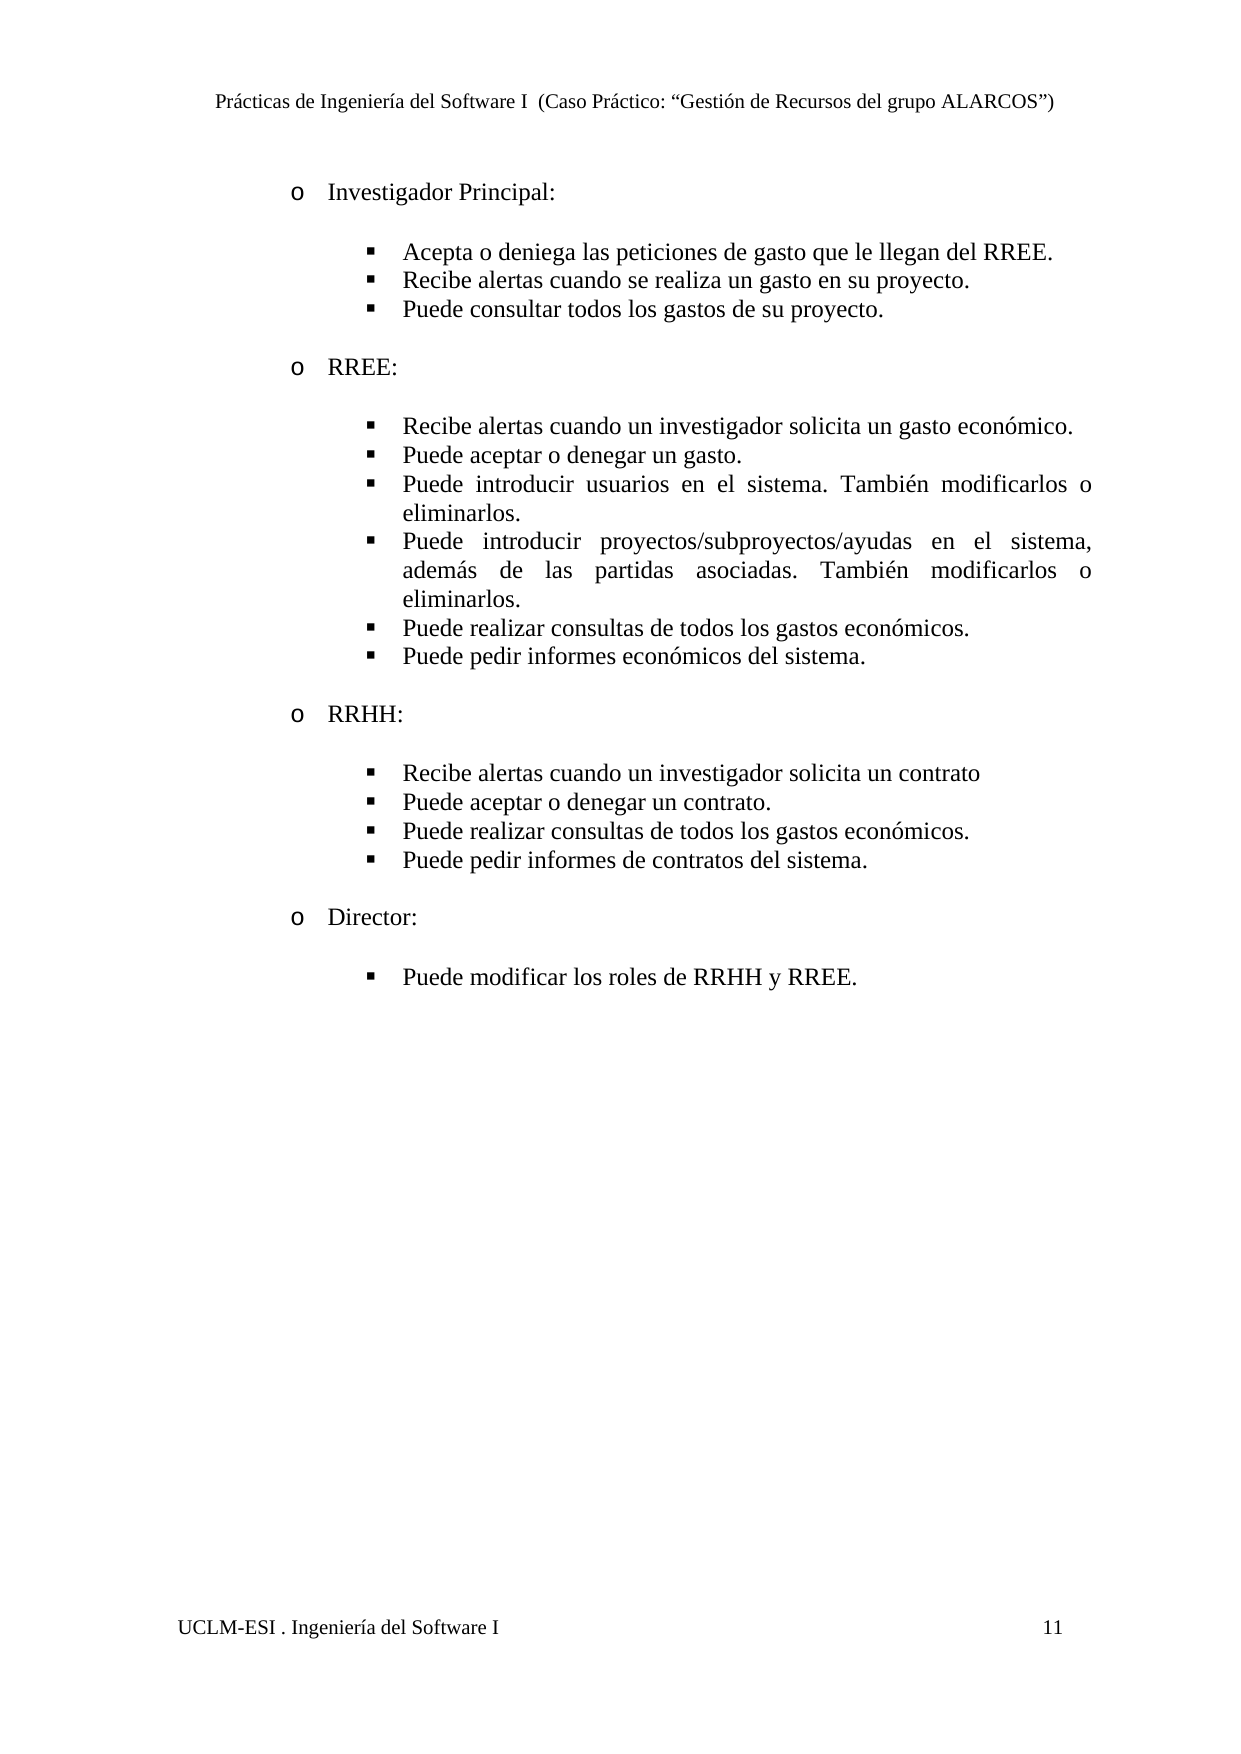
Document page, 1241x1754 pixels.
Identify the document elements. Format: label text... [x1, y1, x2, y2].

list Puede introducir proyectos/subproyectos/ayudas en el sistema, además de las partidas asociadas. También modificarlos o eliminarlos. [365, 526, 1092, 613]
list Director: [290, 902, 1092, 933]
list Puede pedir informes económicos del sistema. [365, 641, 1092, 670]
list Recibe alertas cuando un investigador solicita un contrato [365, 758, 1092, 787]
list Puede pedir informes de contratos del sistema. [365, 845, 1092, 873]
list Puede modificar los roles de RRHH y RREE. [365, 962, 1092, 991]
list RRHH: [290, 699, 1092, 730]
list Puede consultar todos los gastos de su proyecto. [365, 294, 1092, 323]
list Puede aceptar o denegar un contrato. [365, 787, 1092, 816]
list Investigador Principal: [290, 177, 1092, 208]
list Puede aceptar o denegar un gasto. [365, 440, 1092, 469]
list Puede realizar consultas de todos los gastos económicos. [365, 613, 1092, 641]
list RREE: [290, 352, 1092, 383]
list Acepta o deniega las peticiones de gasto que le llegan del RREE. [365, 237, 1092, 266]
list Recibe alertas cuando se realiza un gasto en su proyecto. [365, 266, 1092, 294]
list Puede realizar consultas de todos los gastos económicos. [365, 816, 1092, 845]
list Recibe alertas cuando un investigador solicita un gasto económico. [365, 411, 1092, 440]
list Puede introducir usuarios en el sistema. También modificarlos o eliminarlos. [365, 469, 1092, 526]
